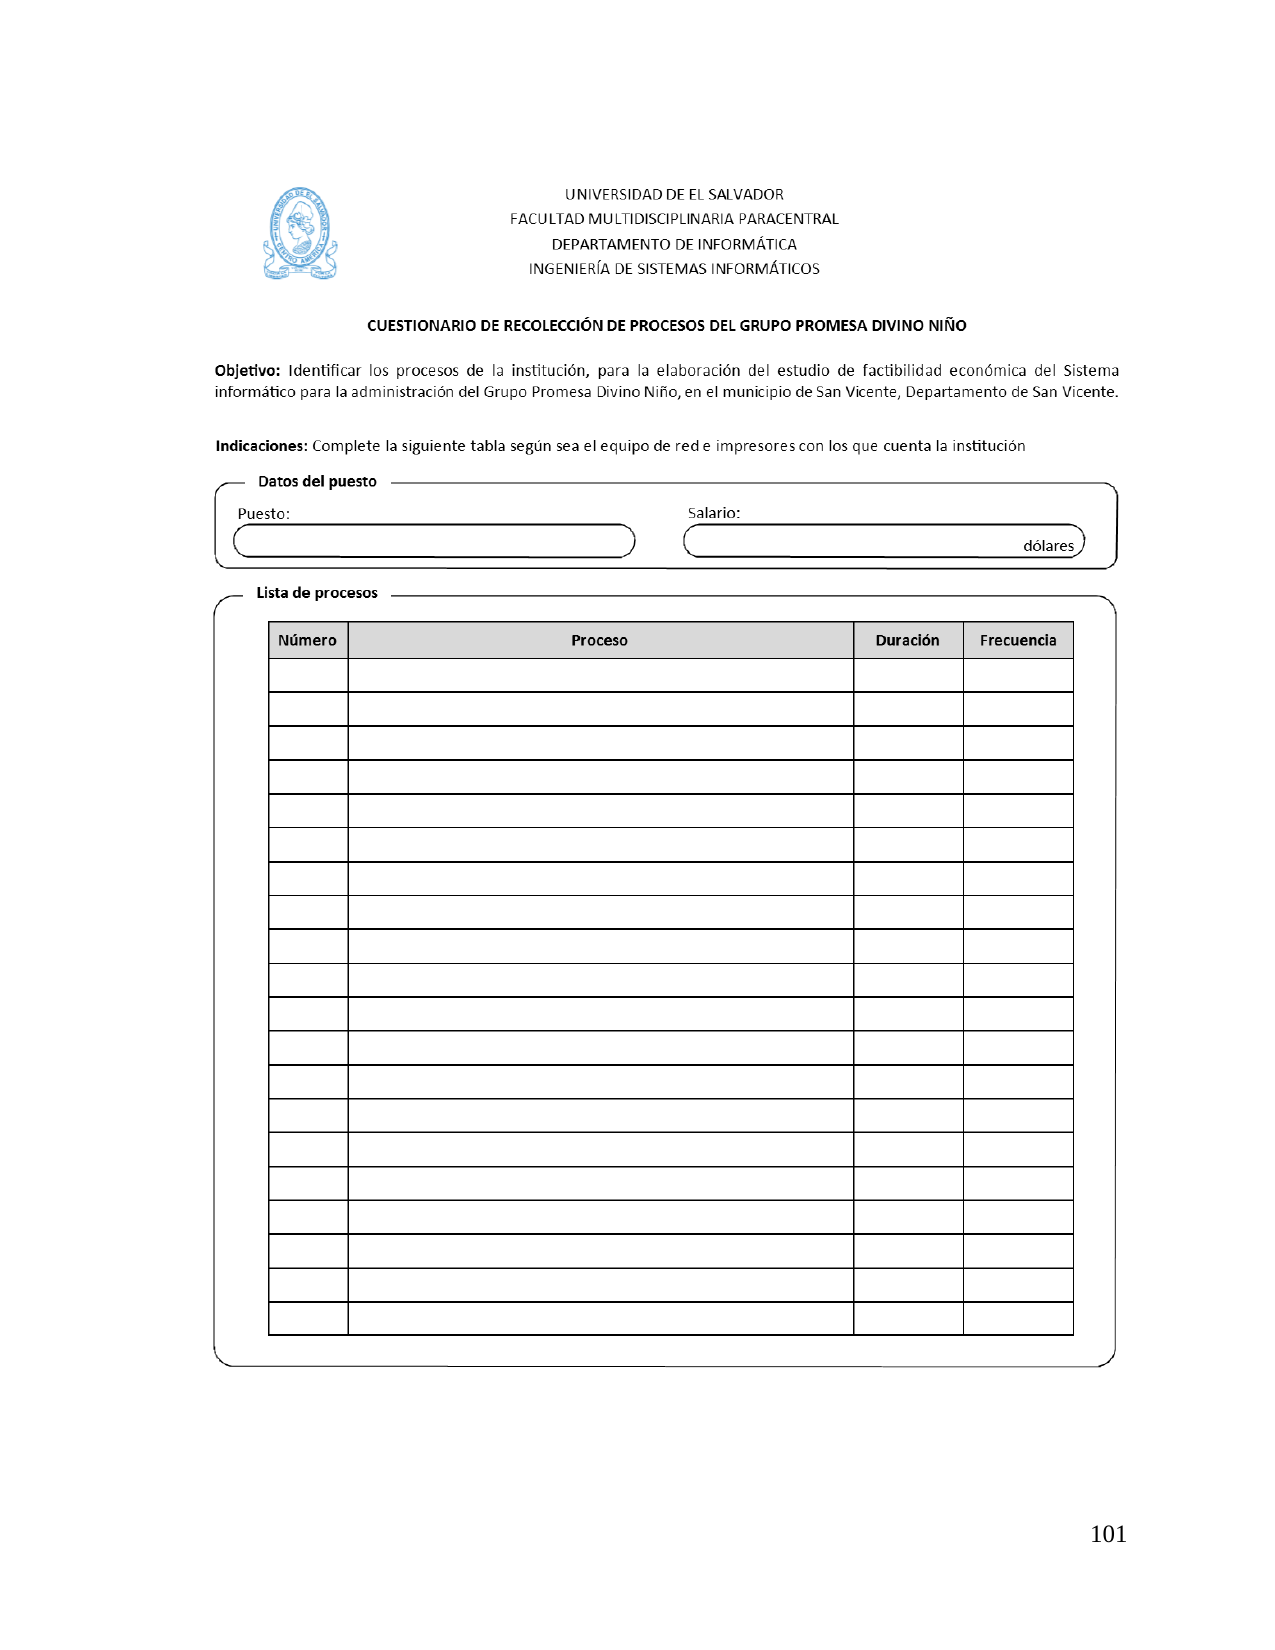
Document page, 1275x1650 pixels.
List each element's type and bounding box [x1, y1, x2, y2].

picture [206, 177, 1128, 1368]
